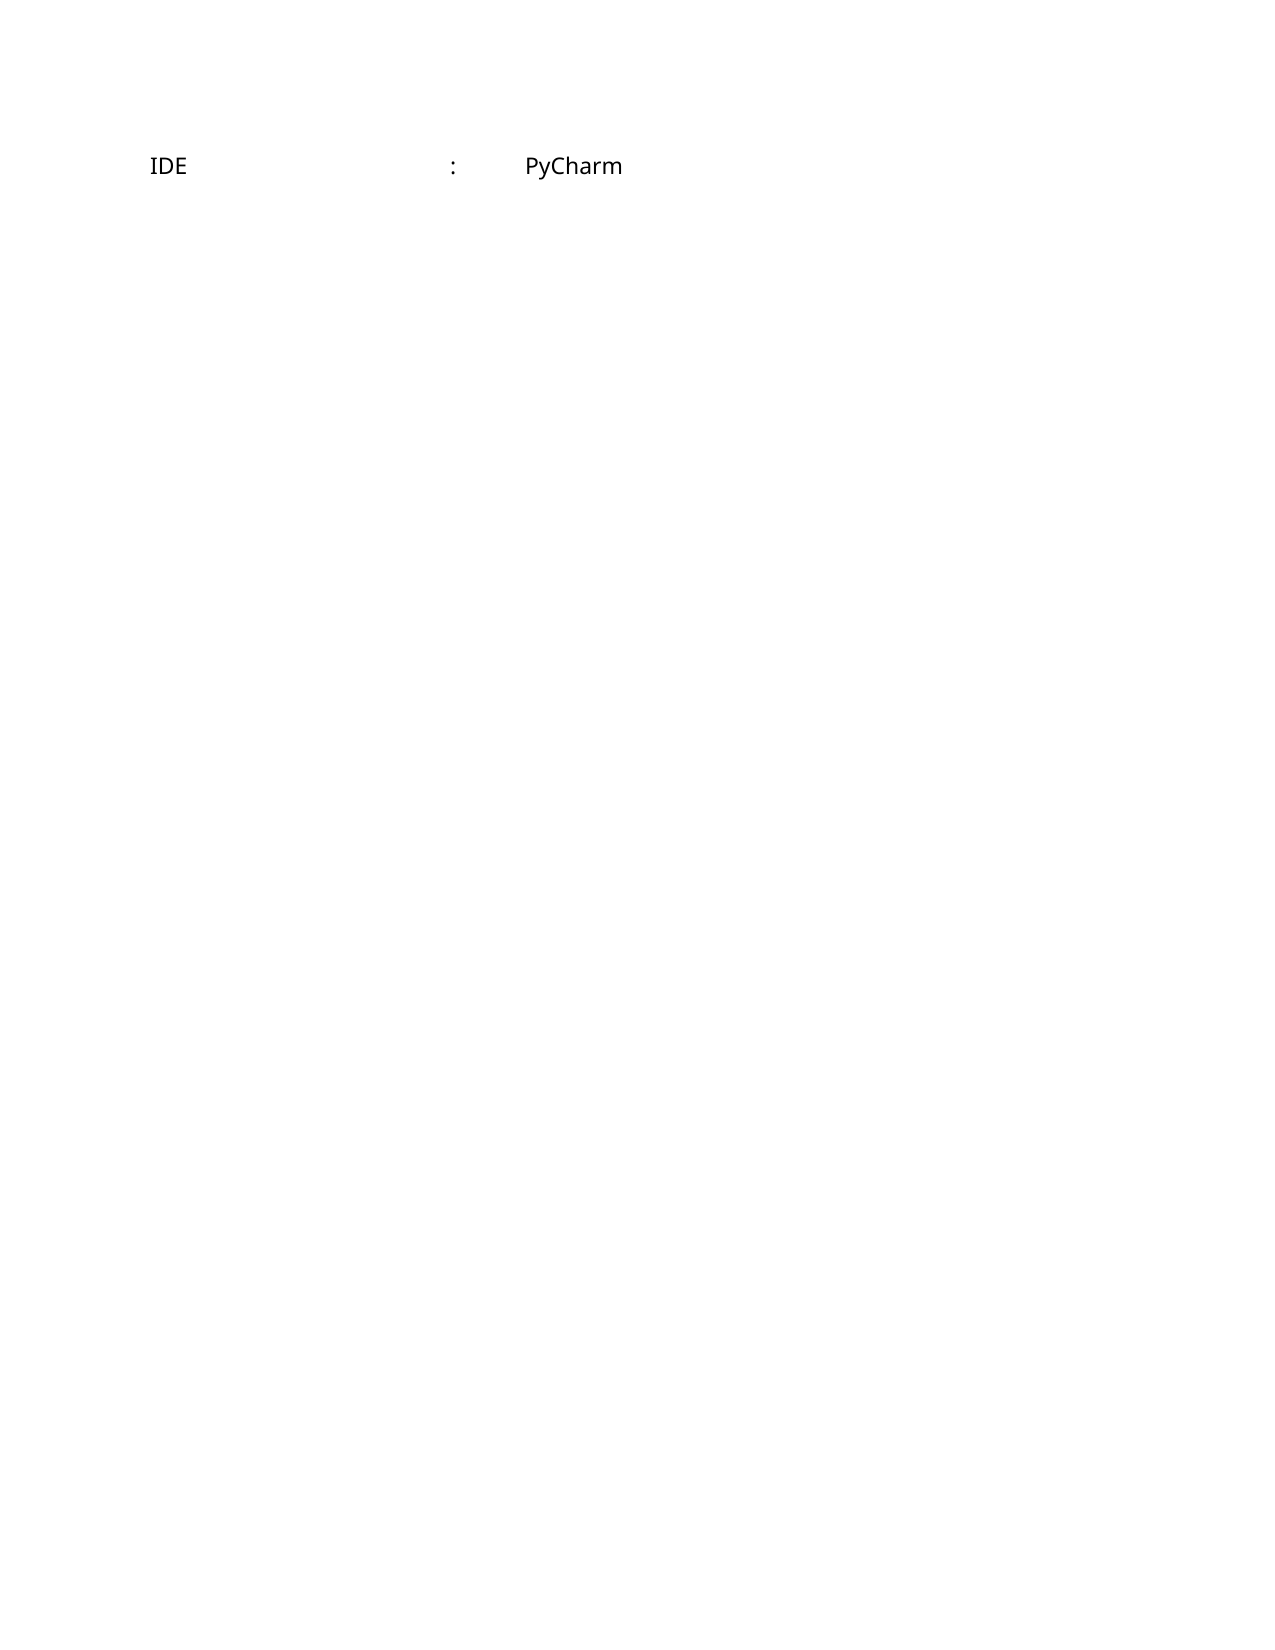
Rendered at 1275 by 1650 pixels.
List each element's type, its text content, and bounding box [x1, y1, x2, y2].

text IDE : PyCharm [150, 150, 1125, 181]
